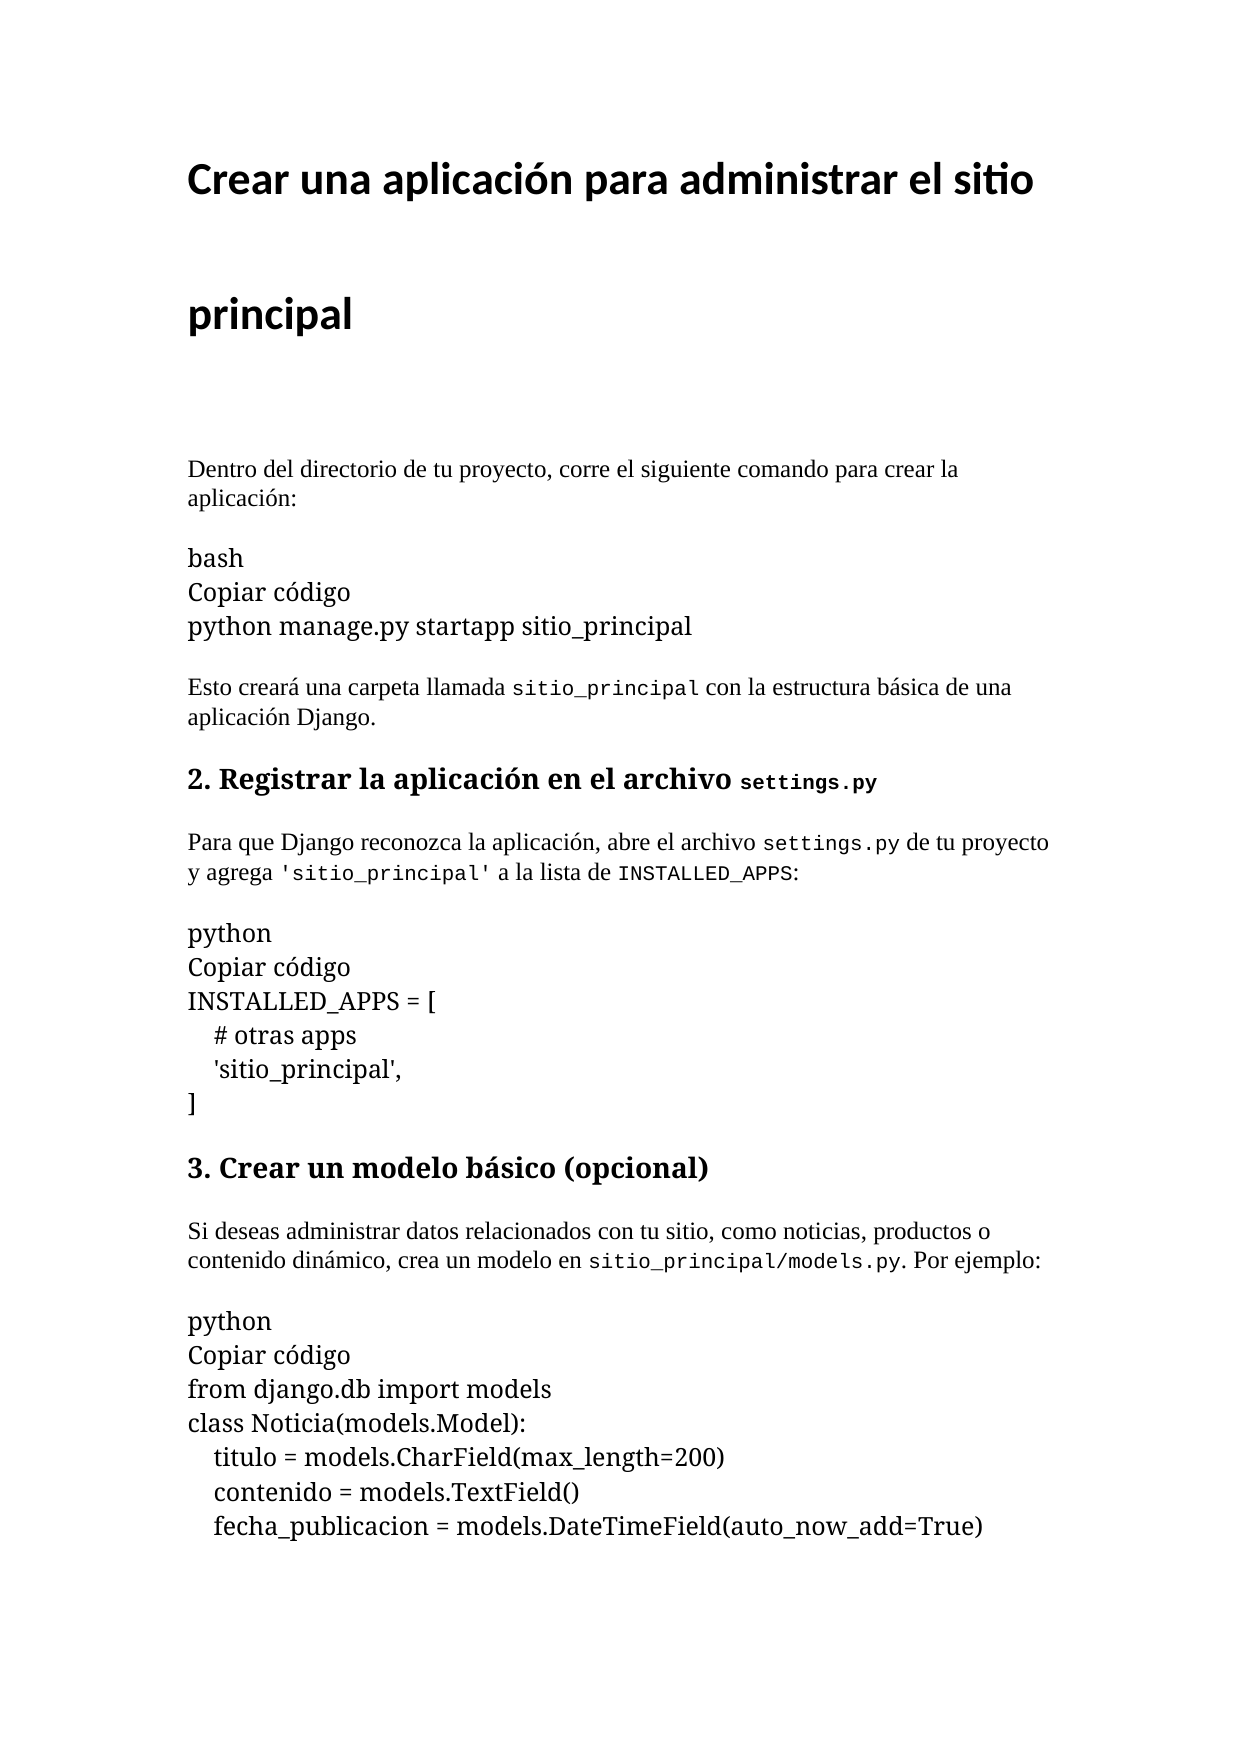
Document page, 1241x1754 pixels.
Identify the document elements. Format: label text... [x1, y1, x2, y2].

text Para que Django reconozca la aplicación, abre el archivo settings.py de tu proyecto y agrega 'sitio_principal' a la lista de INSTALLED_APPS: [187, 827, 1053, 886]
text Copiar código [187, 1338, 1053, 1372]
subtitle Crear una aplicación para administrar el sitio principal [187, 150, 1053, 341]
subtitle 3. Crear un modelo básico (opcional) [187, 1149, 1053, 1187]
text # otras apps [187, 1017, 1053, 1052]
text ] [187, 1086, 1053, 1120]
subtitle 2. Registrar la aplicación en el archivo settings.py [187, 759, 1053, 798]
text python [187, 1304, 1053, 1338]
text from django.db import models [187, 1372, 1053, 1406]
text titulo = models.CharField(max_length=200) [187, 1440, 1053, 1474]
text INSTALLED_APPS = [ [187, 983, 1053, 1017]
text python [187, 915, 1053, 949]
text Si deseas administrar datos relacionados con tu sitio, como noticias, productos o contenido dinámico, crea un modelo en sitio_principal/models.py. Por ejemplo: [187, 1216, 1053, 1275]
text Esto creará una carpeta llamada sitio_principal con la estructura básica de una aplicación Django. [187, 672, 1053, 730]
text Copiar código [187, 949, 1053, 983]
text Copiar código [187, 575, 1053, 609]
text python manage.py startapp sitio_principal [187, 609, 1053, 643]
text 'sitio_principal', [187, 1052, 1053, 1086]
text Dentro del directorio de tu proyecto, corre el siguiente comando para crear la aplicación: [187, 454, 1053, 511]
text fecha_publicacion = models.DateTimeField(auto_now_add=True) [187, 1508, 1053, 1542]
text class Noticia(models.Model): [187, 1406, 1053, 1440]
text contenido = models.TextField() [187, 1474, 1053, 1508]
text bash [187, 541, 1053, 575]
